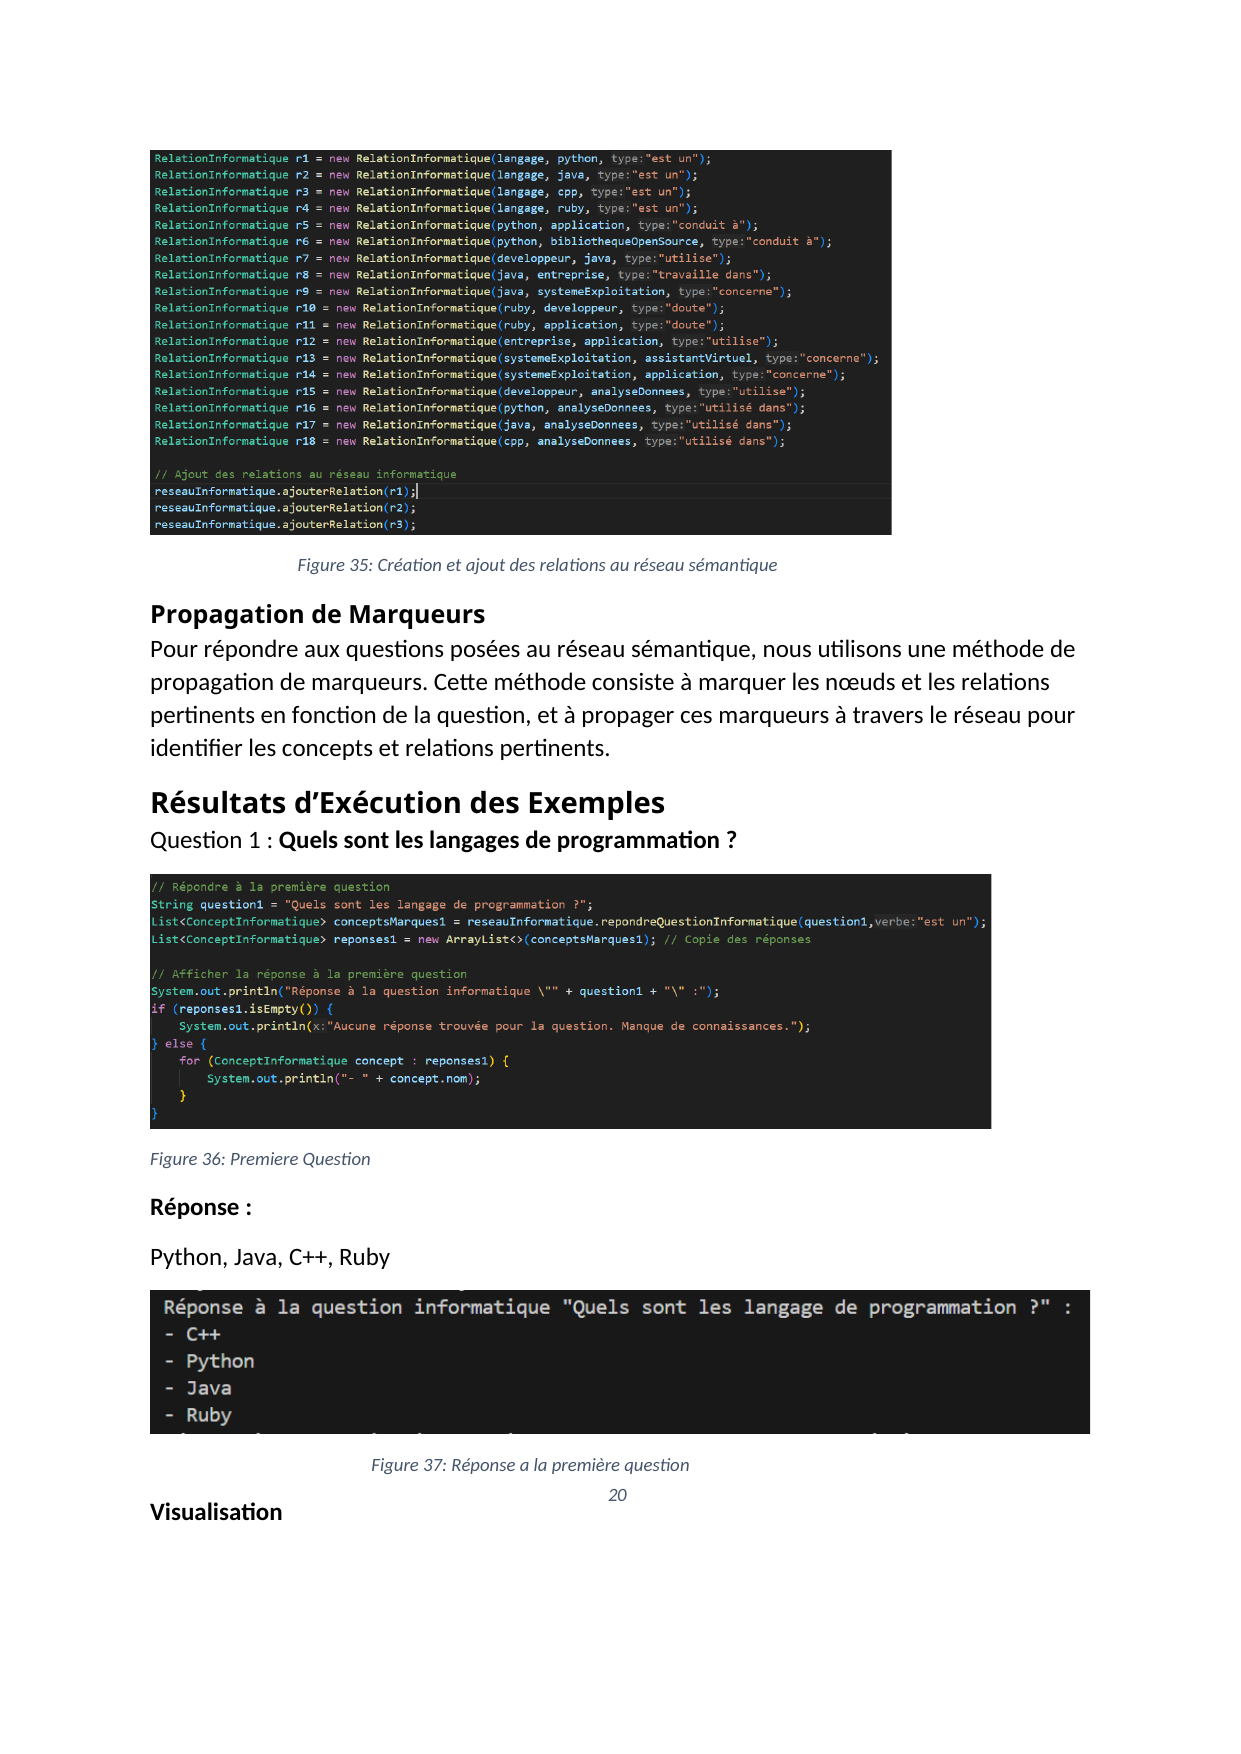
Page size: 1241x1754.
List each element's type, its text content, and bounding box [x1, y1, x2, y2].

text Réponse : [150, 1191, 1090, 1222]
picture [150, 874, 992, 1129]
picture [150, 1290, 1091, 1434]
subtitle Propagation de Marqueurs [150, 597, 1090, 631]
text Figure 36: Premiere Question [150, 1147, 1090, 1170]
picture [150, 150, 892, 535]
subtitle Résultats d’Exécution des Exemples [150, 782, 1090, 822]
text Figure 35: Création et ajout des relations au réseau sémantique [224, 553, 1090, 576]
text Question 1 : Quels sont les langages de programmation ? [150, 825, 1090, 855]
text Python, Java, C++, Ruby [150, 1241, 1090, 1271]
text Pour répondre aux questions posées au réseau sémantique, nous utilisons une méthode de propagation de marqueurs. Cette méthode consiste à marquer les nœuds et les relations pertinents en fonction de la question, et à propager ces marqueurs à travers le réseau pour identifier les concepts et relations pertinents. [150, 633, 1090, 763]
text Figure 37: Réponse a la première question [297, 1453, 1090, 1476]
text Visualisation [150, 1496, 1090, 1527]
